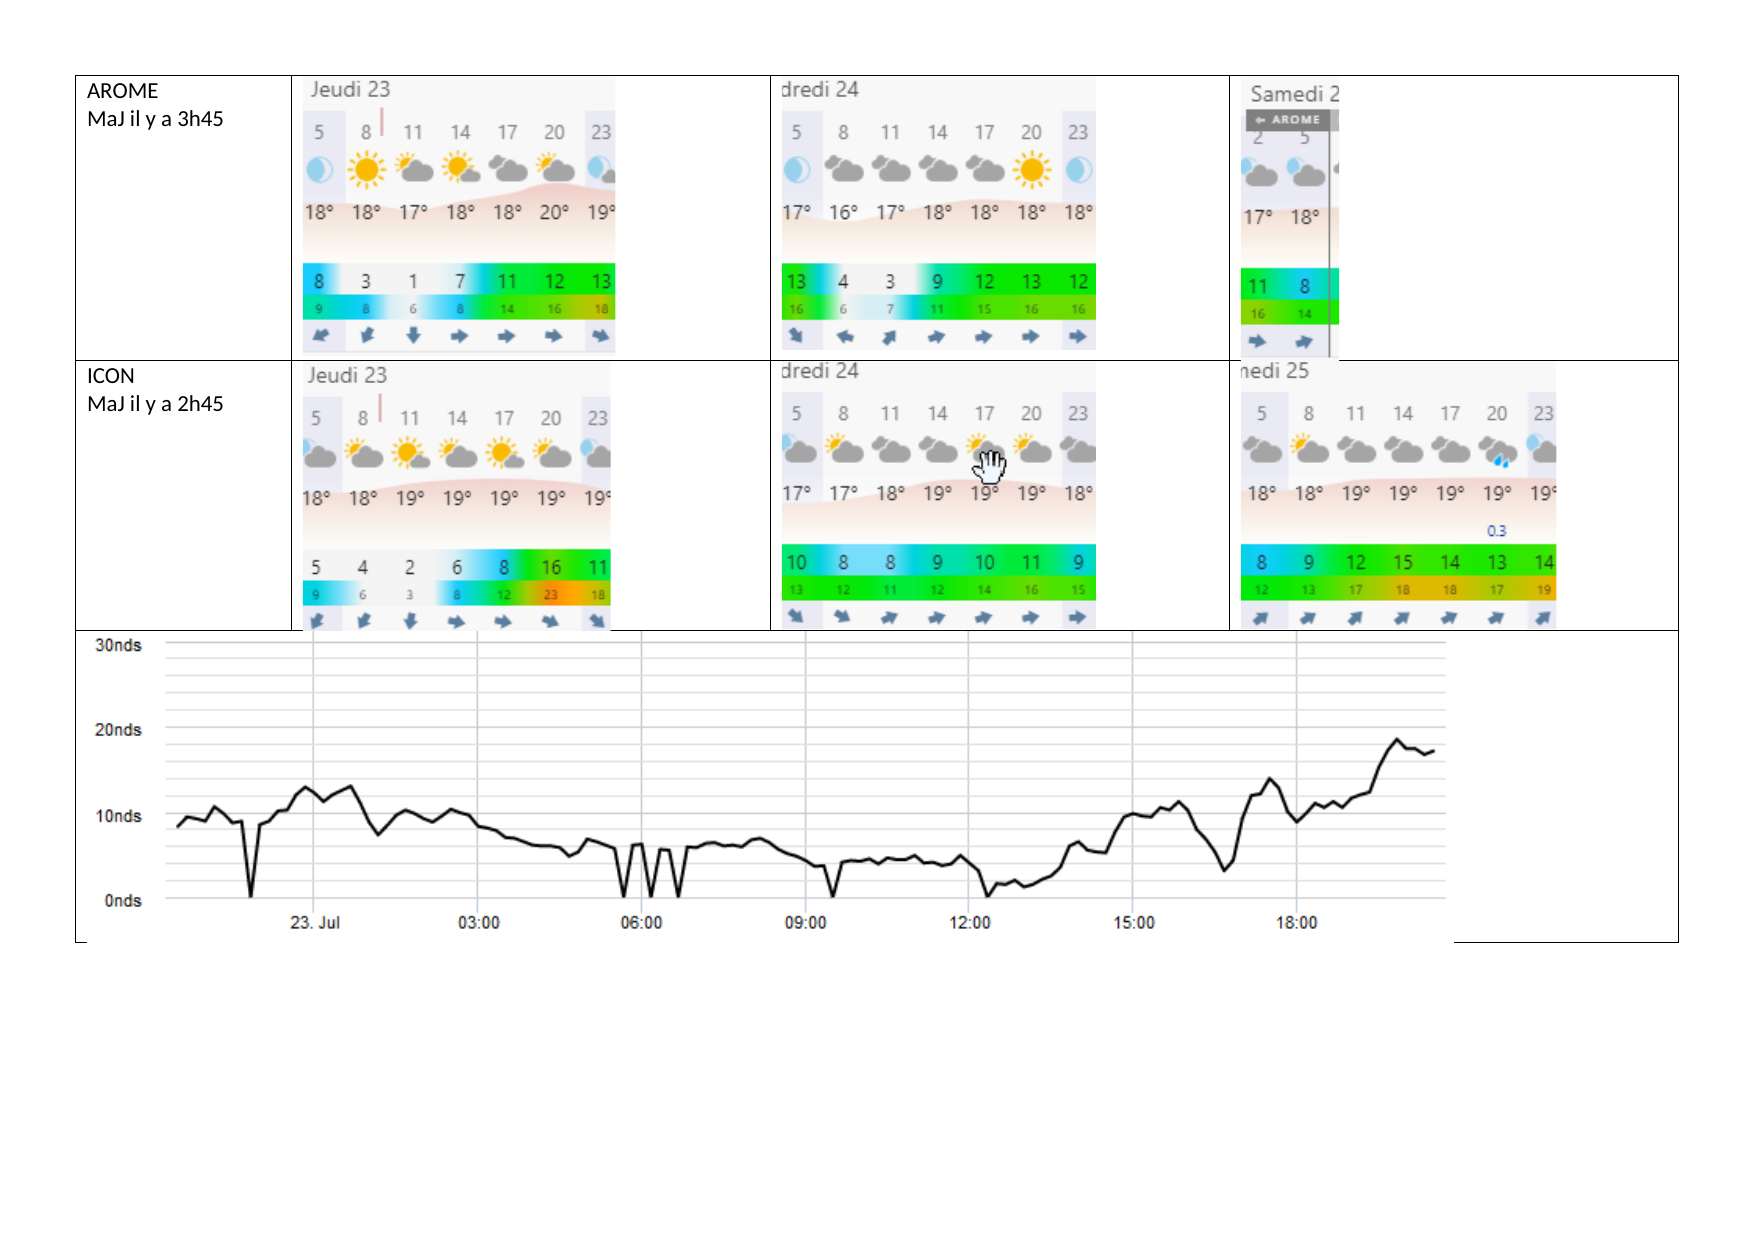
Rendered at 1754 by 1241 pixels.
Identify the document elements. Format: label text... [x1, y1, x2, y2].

table_cell [771, 361, 1229, 630]
table_cell [76, 631, 86, 942]
table_cell [292, 361, 302, 630]
table_cell [771, 76, 1229, 360]
picture [781, 76, 1096, 350]
table_cell [292, 76, 770, 360]
table_cell [1340, 76, 1678, 360]
picture [781, 361, 1096, 629]
picture [1240, 76, 1557, 629]
table_cell [1454, 631, 1678, 942]
table_cell [611, 361, 770, 630]
table_cell AROME MaJ il y a 3h45 [76, 76, 291, 360]
picture [86, 361, 1454, 943]
table_cell [1230, 76, 1240, 360]
table_cell ICON MaJ il y a 2h45 [76, 361, 291, 630]
picture [302, 76, 616, 356]
table_cell [1230, 361, 1678, 630]
